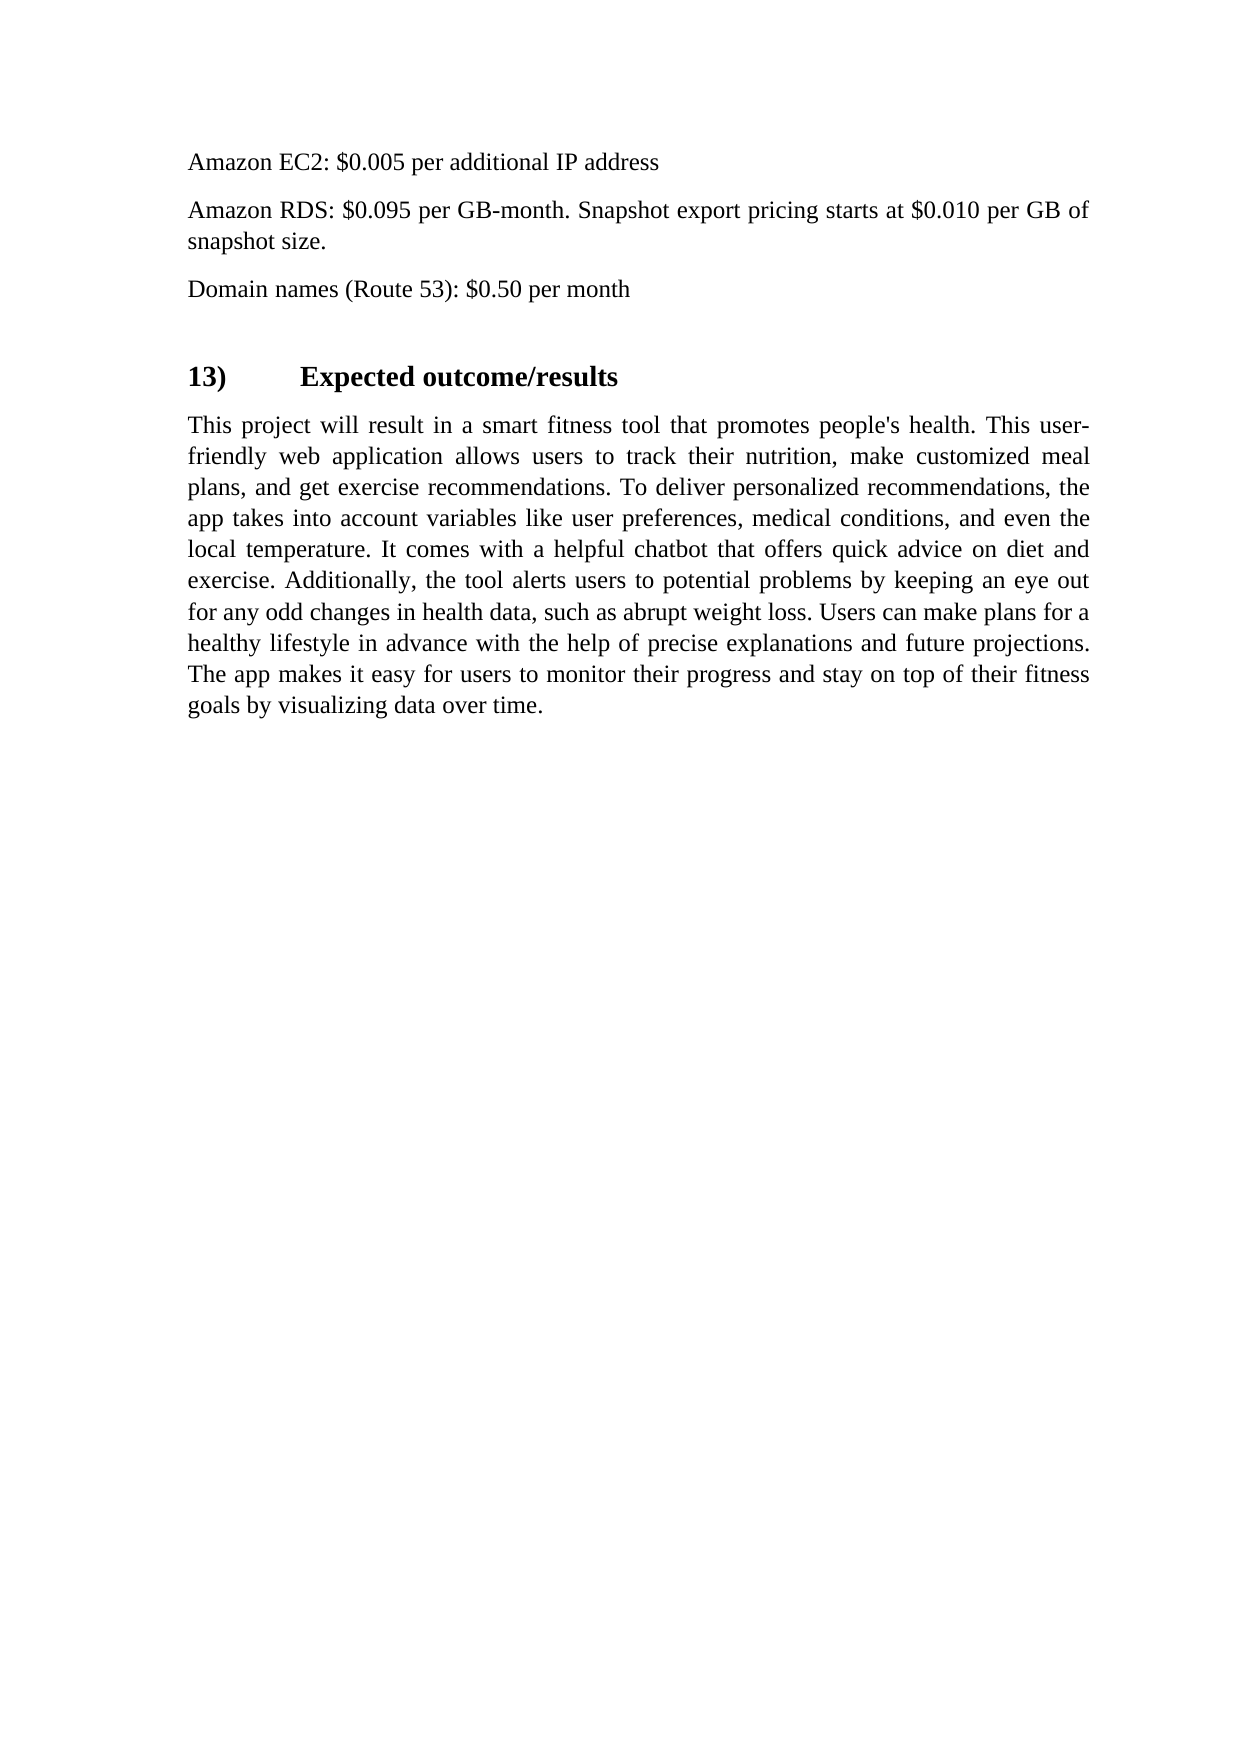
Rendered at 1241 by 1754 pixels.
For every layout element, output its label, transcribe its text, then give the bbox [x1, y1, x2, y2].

text This project will result in a smart fitness tool that promotes people's health. This user- friendly web application allows users to track their nutrition, make customized meal plans, and get exercise recommendations. To deliver personalized recommendations, the app takes into account variables like user preferences, medical conditions, and even the local temperature. It comes with a helpful chatbot that offers quick advice on diet and exercise. Additionally, the tool alerts users to potential problems by keeping an eye out for any odd changes in health data, such as abrupt weight loss. Users can make plans for a healthy lifestyle in advance with the help of precise explanations and future projections. The app makes it easy for users to monitor their progress and stay on top of their fitness goals by visualizing data over time. [187, 410, 1091, 718]
text Amazon EC2: $0.005 per additional IP address [187, 147, 1188, 176]
text Domain names (Route 53): $0.50 per month [187, 274, 1188, 303]
text Amazon RDS: $0.095 per GB-month. Snapshot export pricing starts at $0.010 per GB of snapshot size. [187, 195, 1091, 254]
subtitle Expected outcome/results [187, 359, 1188, 392]
